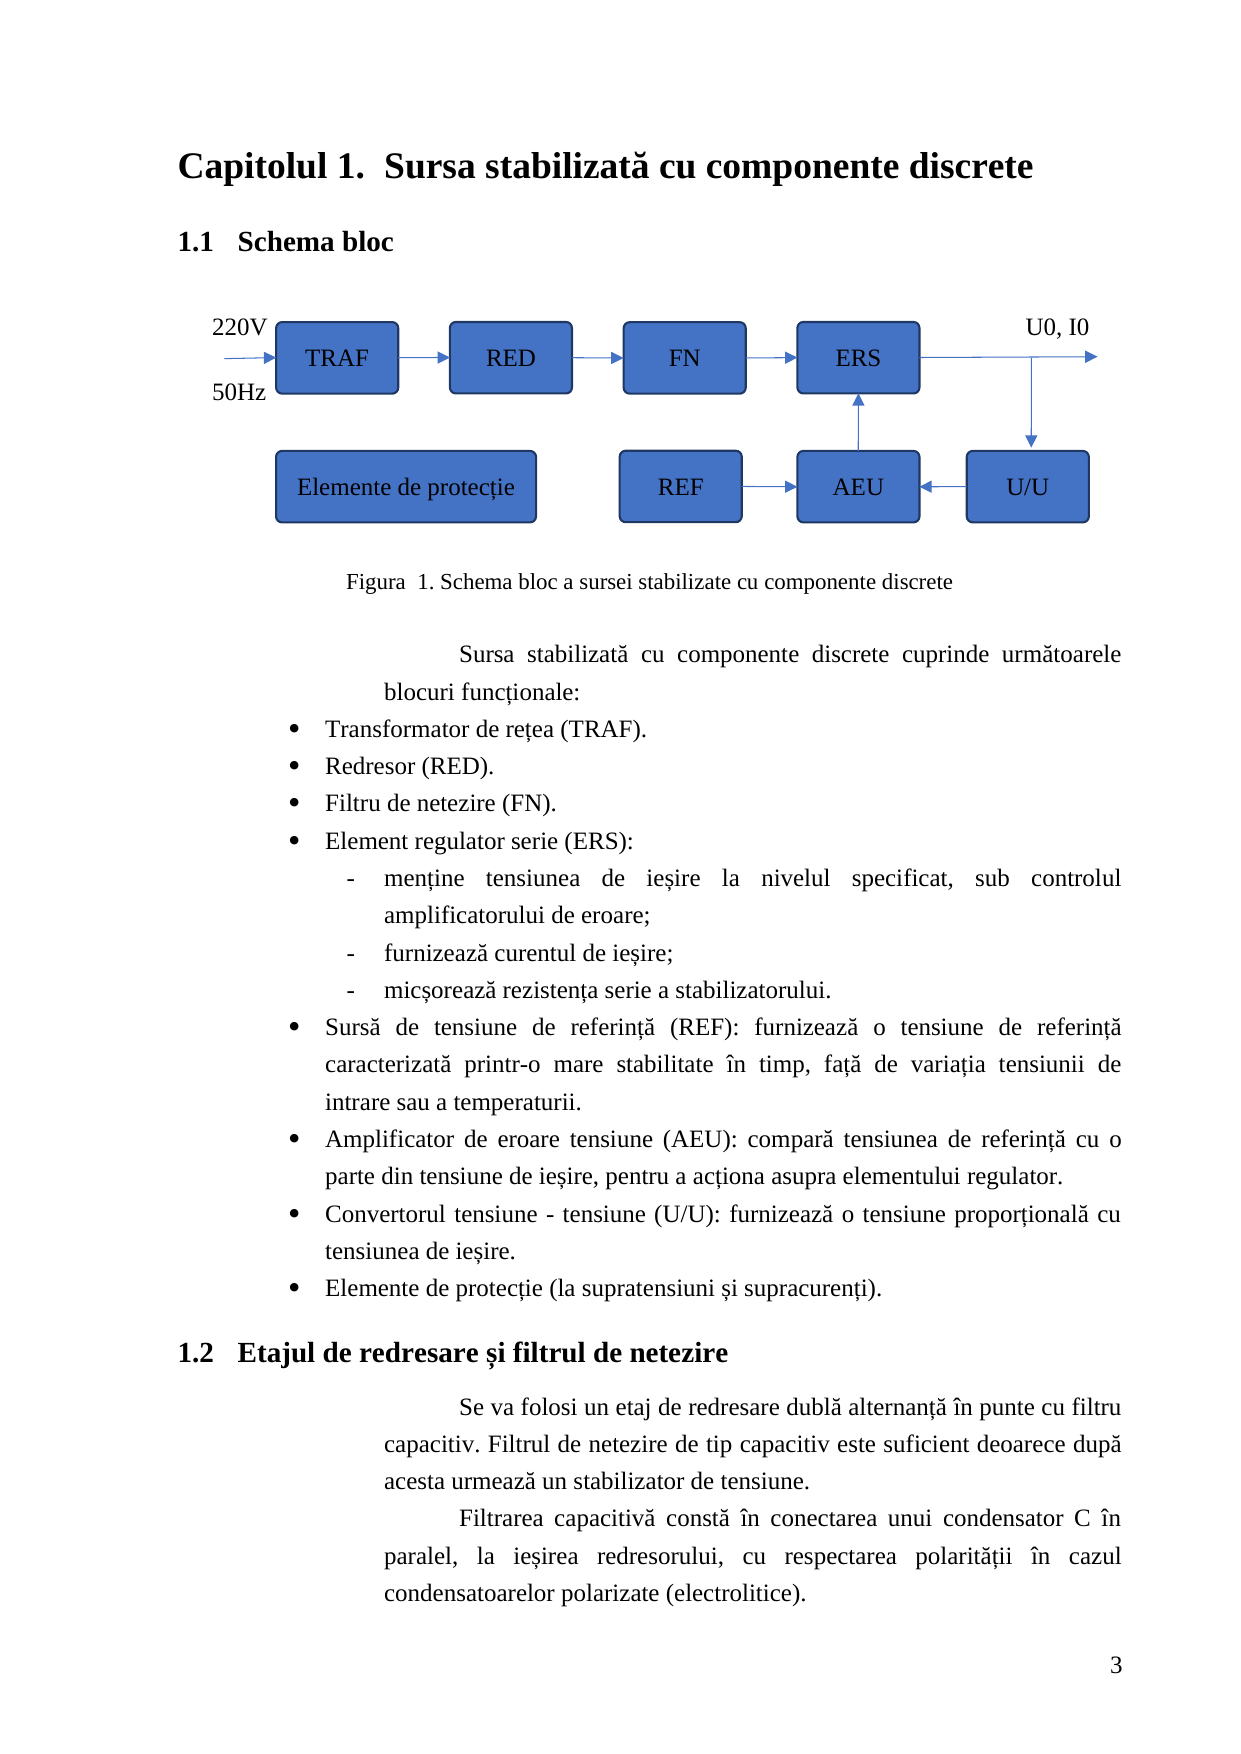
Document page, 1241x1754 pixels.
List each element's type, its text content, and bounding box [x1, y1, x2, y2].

subtitle Schema bloc [177, 224, 1122, 258]
subtitle Etajul de redresare și filtrul de netezire [177, 1336, 1122, 1369]
text Filtrarea capacitivă constă în conectarea unui condensator C în paralel, la ieșirea redresorului, cu respectarea polarității în cazul condensatoarelor polarizate (electrolitice). [384, 1503, 1122, 1607]
list Filtru de netezire (FN). [290, 788, 1122, 817]
list furnizează curentul de ieșire; [346, 938, 1122, 966]
text Sursa stabilizată cu componente discrete cuprinde următoarele blocuri funcționale: [384, 639, 1122, 705]
text Figura 1. Schema bloc a sursei stabilizate cu componente discrete [177, 568, 1122, 594]
list Convertorul tensiune - tensiune (U/U): furnizează o tensiune proporțională cu tensiunea de ieșire. [290, 1199, 1122, 1265]
list Elemente de protecție (la supratensiuni și supracurenți). [290, 1273, 1122, 1302]
subtitle Sursa stabilizată cu componente discrete [177, 143, 1122, 186]
list Element regulator serie (ERS): [290, 826, 1122, 854]
list Transformator de rețea (TRAF). [290, 714, 1122, 743]
list Redresor (RED). [290, 751, 1122, 780]
list Amplificator de eroare tensiune (AEU): compară tensiunea de referință cu o parte din tensiune de ieșire, pentru a acționa asupra elementului regulator. [290, 1124, 1122, 1190]
list micșorează rezistența serie a stabilizatorului. [346, 975, 1122, 1004]
list menține tensiunea de ieșire la nivelul specificat, sub controlul amplificatorului de eroare; [346, 863, 1122, 929]
list Sursă de tensiune de referință (REF): furnizează o tensiune de referință caracterizată printr-o mare stabilitate în timp, față de variația tensiunii de intrare sau a temperaturii. [290, 1012, 1122, 1116]
text Se va folosi un etaj de redresare dublă alternanță în punte cu filtru capacitiv. Filtrul de netezire de tip capacitiv este suficient deoarece după acesta urmează un stabilizator de tensiune. [384, 1392, 1122, 1495]
